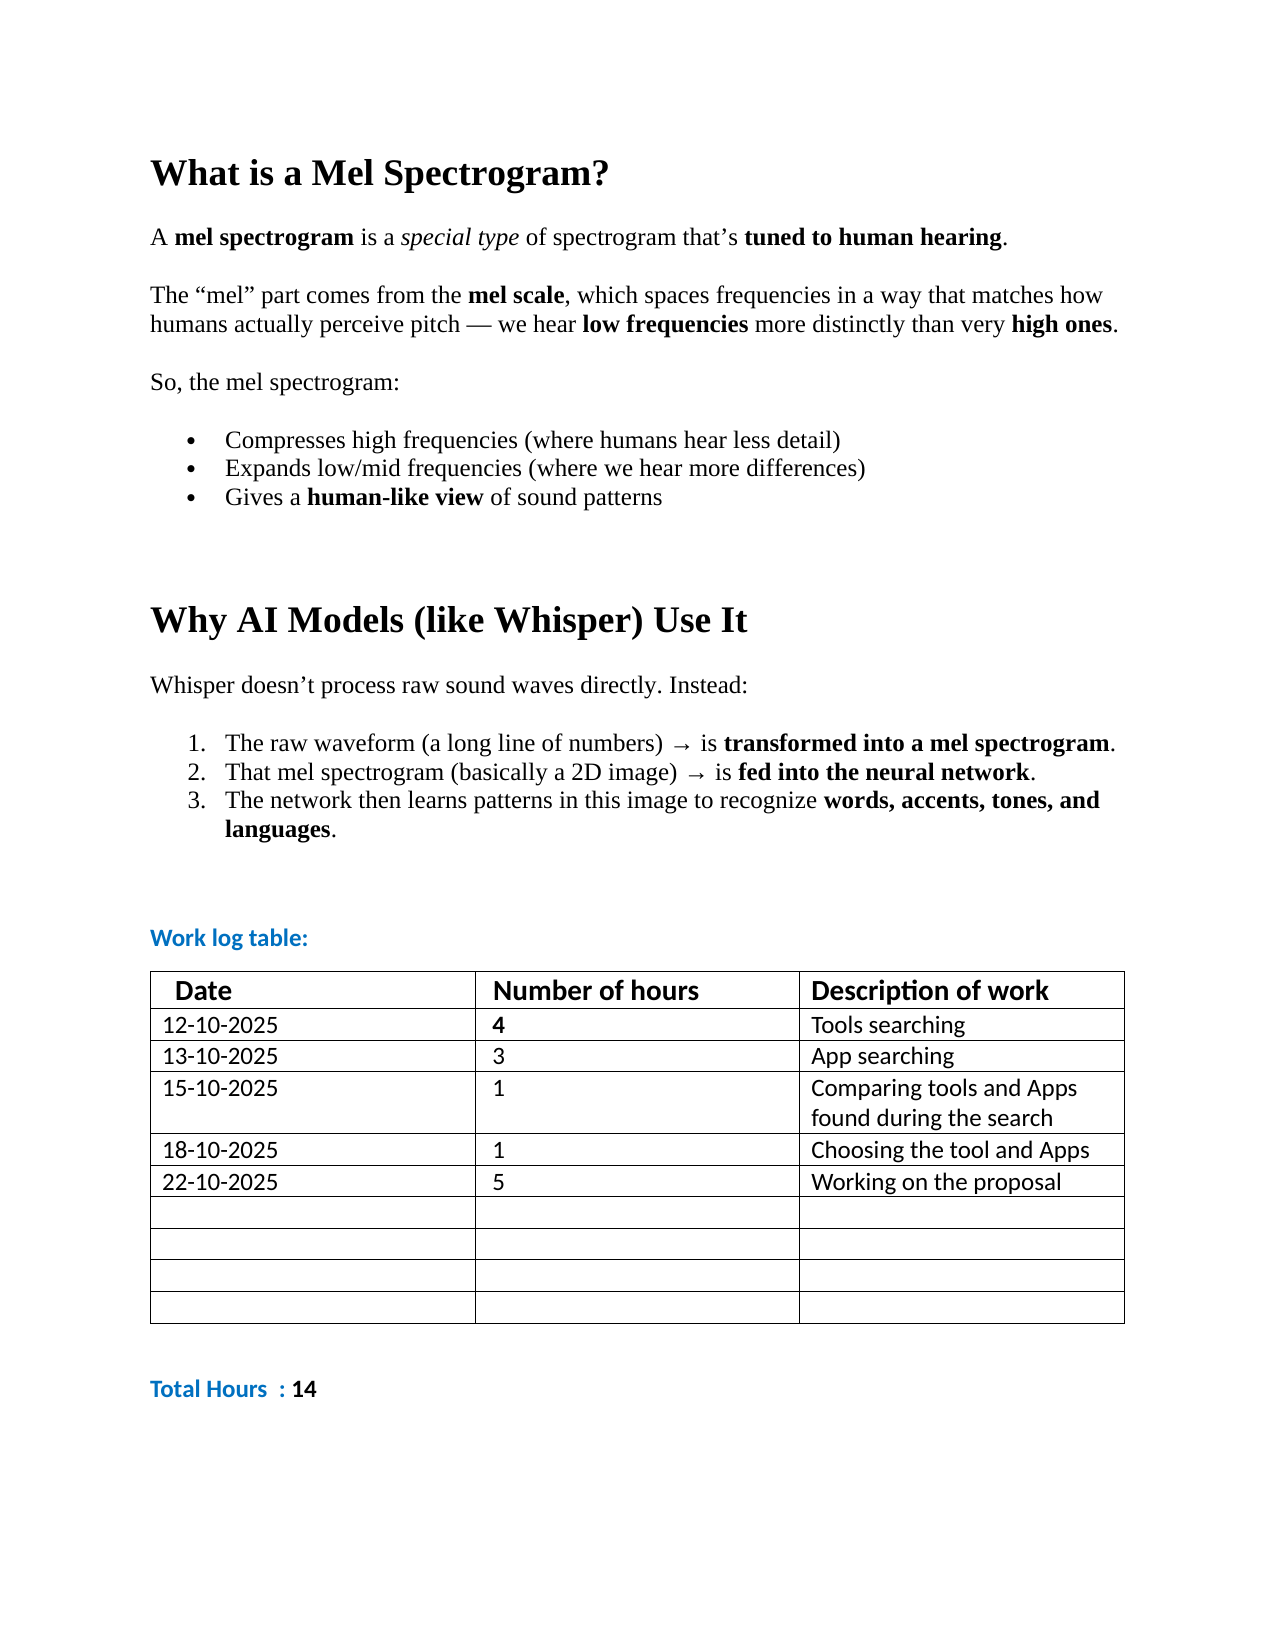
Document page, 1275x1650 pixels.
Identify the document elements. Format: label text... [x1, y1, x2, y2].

table_cell 12-10-2025 [151, 1009, 475, 1039]
text A mel spectrogram is a special type of spectrogram that’s tuned to human hearing. [150, 222, 1125, 251]
table_cell [476, 1229, 799, 1259]
table_cell 18-10-2025 [151, 1134, 475, 1165]
table_cell [151, 1229, 475, 1259]
table_cell [800, 1229, 1124, 1259]
table_cell [476, 1260, 799, 1291]
table_cell App searching [800, 1041, 1124, 1071]
list Gives a human-like view of sound patterns [187, 482, 1125, 511]
list The raw waveform (a long line of numbers) → is transformed into a mel spectrogram. [187, 728, 1125, 757]
table_cell 5 [476, 1166, 799, 1196]
table_cell Choosing the tool and Apps [800, 1134, 1124, 1165]
text So, the mel spectrogram: [150, 367, 1125, 396]
table_cell Tools searching [800, 1009, 1124, 1039]
table_cell 1 [476, 1072, 799, 1133]
table_cell [151, 1197, 475, 1228]
table_cell 13-10-2025 [151, 1041, 475, 1071]
table_cell [800, 1260, 1124, 1291]
table_cell Comparing tools and Apps found during the search [800, 1072, 1124, 1133]
list Expands low/mid frequencies (where we hear more differences) [187, 453, 1125, 482]
list Compresses high frequencies (where humans hear less detail) [187, 425, 1125, 453]
table_cell 15-10-2025 [151, 1072, 475, 1133]
text The “mel” part comes from the mel scale, which spaces frequencies in a way that matches how humans actually perceive pitch — we hear low frequencies more distinctly than very high ones. [150, 280, 1125, 338]
table_cell Working on the proposal [800, 1166, 1124, 1196]
list That mel spectrogram (basically a 2D image) → is fed into the neural network. [187, 757, 1125, 785]
table_cell [800, 1292, 1124, 1322]
text Work log table: [150, 922, 1125, 952]
table_cell [476, 1292, 799, 1322]
table_cell [800, 1197, 1124, 1228]
table_cell 4 [476, 1009, 799, 1039]
table_header Description of work [800, 972, 1124, 1008]
table_cell 1 [476, 1134, 799, 1165]
text Why AI Models (like Whisper) Use It [150, 598, 1125, 641]
text Total Hours : 14 [150, 1373, 1125, 1404]
table_header Date [151, 972, 475, 1008]
table_cell [151, 1260, 475, 1291]
text What is a Mel Spectrogram? [150, 150, 1125, 193]
list The network then learns patterns in this image to recognize words, accents, tones, and languages. [187, 785, 1125, 843]
table_cell 3 [476, 1041, 799, 1071]
table_cell [476, 1197, 799, 1228]
table_cell [151, 1292, 475, 1322]
text Whisper doesn’t process raw sound waves directly. Instead: [150, 670, 1125, 699]
table_cell 22-10-2025 [151, 1166, 475, 1196]
table_header Number of hours [476, 972, 799, 1008]
